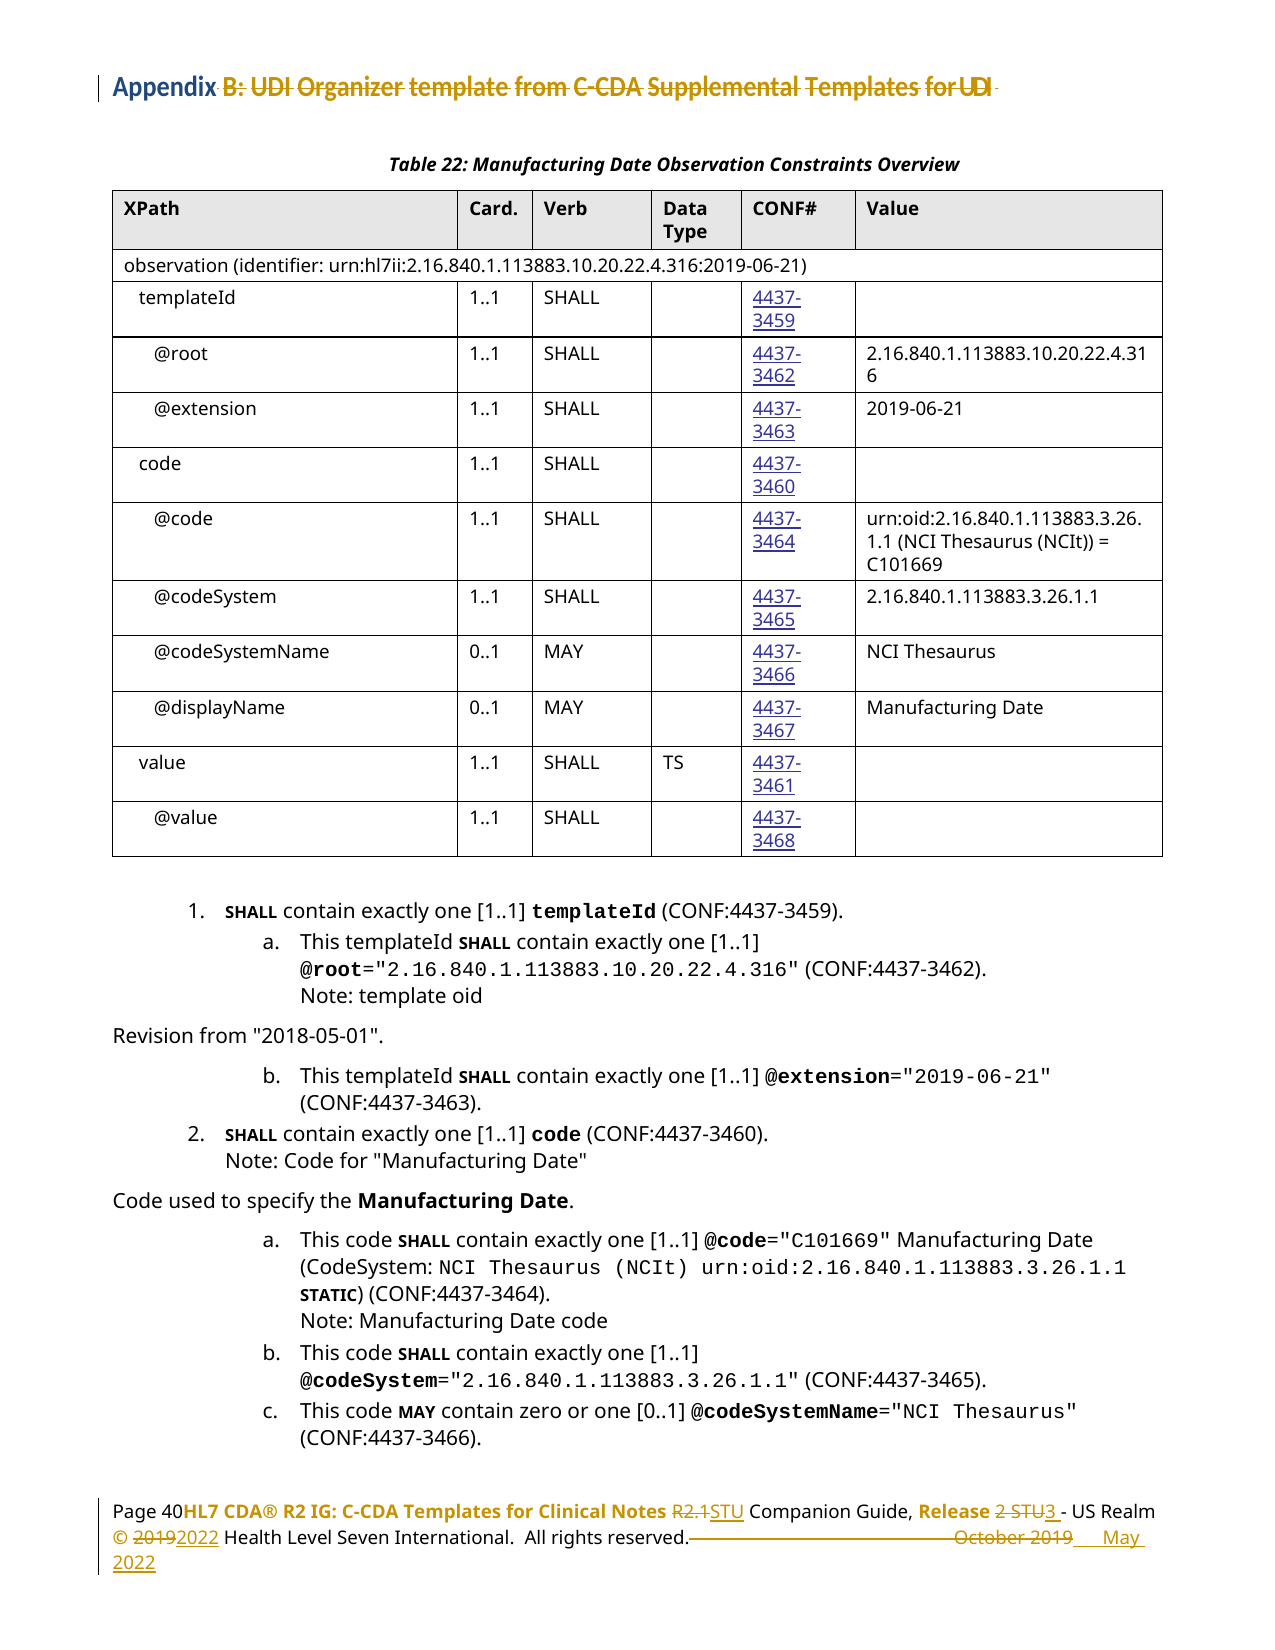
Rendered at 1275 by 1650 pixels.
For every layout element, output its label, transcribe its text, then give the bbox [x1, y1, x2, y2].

table_cell 4437-3462 [742, 338, 855, 392]
table_cell @extension [113, 393, 457, 447]
text Revision from "2018-05-01". [112, 1022, 1162, 1049]
table_cell [652, 692, 741, 746]
list This code SHALL contain exactly one [1..1] @code="C101669" Manufacturing Date (CodeSystem: NCI Thesaurus (NCIt) urn:oid:2.16.840.1.113883.3.26.1.1 STATIC) (CONF:4437-3464). Note: Manufacturing Date code [262, 1226, 1162, 1334]
table_cell 1..1 [458, 581, 532, 635]
table_header Data Type [652, 191, 741, 249]
table_cell 1..1 [458, 282, 532, 336]
list This code SHALL contain exactly one [1..1] @codeSystem="2.16.840.1.113883.3.26.1.1" (CONF:4437-3465). [262, 1338, 1162, 1393]
table_cell 1..1 [458, 503, 532, 580]
table_cell SHALL [533, 802, 651, 856]
table_cell @root [113, 338, 457, 392]
table_cell 1..1 [458, 338, 532, 392]
table_cell code [113, 448, 457, 502]
list SHALL contain exactly one [1..1] templateId (CONF:4437-3459). [187, 897, 1162, 924]
table_cell [652, 636, 741, 691]
table_cell 4437-3465 [742, 581, 855, 635]
table_header Card. [458, 191, 532, 249]
table_cell SHALL [533, 747, 651, 801]
table_header Value [856, 191, 1162, 249]
table_header XPath [113, 191, 457, 249]
table_cell value [113, 747, 457, 801]
table_cell [652, 448, 741, 502]
table_cell SHALL [533, 581, 651, 635]
table_cell urn:oid:2.16.840.1.113883.3.26.1.1 (NCI Thesaurus (NCIt)) = C101669 [856, 503, 1162, 580]
table_cell 1..1 [458, 393, 532, 447]
table_cell 1..1 [458, 747, 532, 801]
table_cell [652, 282, 741, 336]
table_cell 1..1 [458, 802, 532, 856]
table_cell [652, 802, 741, 856]
table_cell [856, 747, 1162, 801]
table_cell SHALL [533, 503, 651, 580]
list This templateId SHALL contain exactly one [1..1] @root="2.16.840.1.113883.10.20.22.4.316" (CONF:4437-3462). Note: template oid [262, 928, 1162, 1009]
table_cell @codeSystem [113, 581, 457, 635]
table_cell SHALL [533, 393, 651, 447]
table_cell 0..1 [458, 636, 532, 691]
table_cell @displayName [113, 692, 457, 746]
table_cell 4437-3464 [742, 503, 855, 580]
list This templateId SHALL contain exactly one [1..1] @extension="2019-06-21" (CONF:4437-3463). [262, 1061, 1162, 1116]
table_cell 4437-3466 [742, 636, 855, 691]
table_cell @value [113, 802, 457, 856]
list This code MAY contain zero or one [0..1] @codeSystemName="NCI Thesaurus" (CONF:4437-3466). [262, 1397, 1162, 1451]
table_cell 4437-3459 [742, 282, 855, 336]
table_header Verb [533, 191, 651, 249]
table_cell Manufacturing Date [856, 692, 1162, 746]
table_cell templateId [113, 282, 457, 336]
table_cell SHALL [533, 282, 651, 336]
table_cell 4437-3467 [742, 692, 855, 746]
table_cell 4437-3468 [742, 802, 855, 856]
table_cell [652, 581, 741, 635]
table_cell [856, 448, 1162, 502]
table_cell [856, 802, 1162, 856]
table_cell 2.16.840.1.113883.3.26.1.1 [856, 581, 1162, 635]
table_cell 2019-06-21 [856, 393, 1162, 447]
text Table : Manufacturing Date Observation Constraints Overview [187, 150, 1162, 177]
list SHALL contain exactly one [1..1] code (CONF:4437-3460). Note: Code for "Manufacturing Date" [187, 1120, 1162, 1174]
text Code used to specify the Manufacturing Date. [112, 1186, 1162, 1213]
table_cell SHALL [533, 338, 651, 392]
table_cell [652, 503, 741, 580]
table_header CONF# [742, 191, 855, 249]
table_cell NCI Thesaurus [856, 636, 1162, 691]
table_cell [652, 338, 741, 392]
table_cell 4437-3461 [742, 747, 855, 801]
table_cell 4437-3460 [742, 448, 855, 502]
table_cell observation (identifier: urn:hl7ii:2.16.840.1.113883.10.20.22.4.316:2019-06-21) [113, 250, 1162, 281]
table_cell 4437-3463 [742, 393, 855, 447]
table_cell @code [113, 503, 457, 580]
table_cell @codeSystemName [113, 636, 457, 691]
table_cell 1..1 [458, 448, 532, 502]
table_cell [652, 393, 741, 447]
table_cell MAY [533, 692, 651, 746]
table_cell MAY [533, 636, 651, 691]
table_cell [856, 282, 1162, 336]
table_cell SHALL [533, 448, 651, 502]
table_cell 2.16.840.1.113883.10.20.22.4.316 [856, 338, 1162, 392]
table_cell 0..1 [458, 692, 532, 746]
table_cell TS [652, 747, 741, 801]
